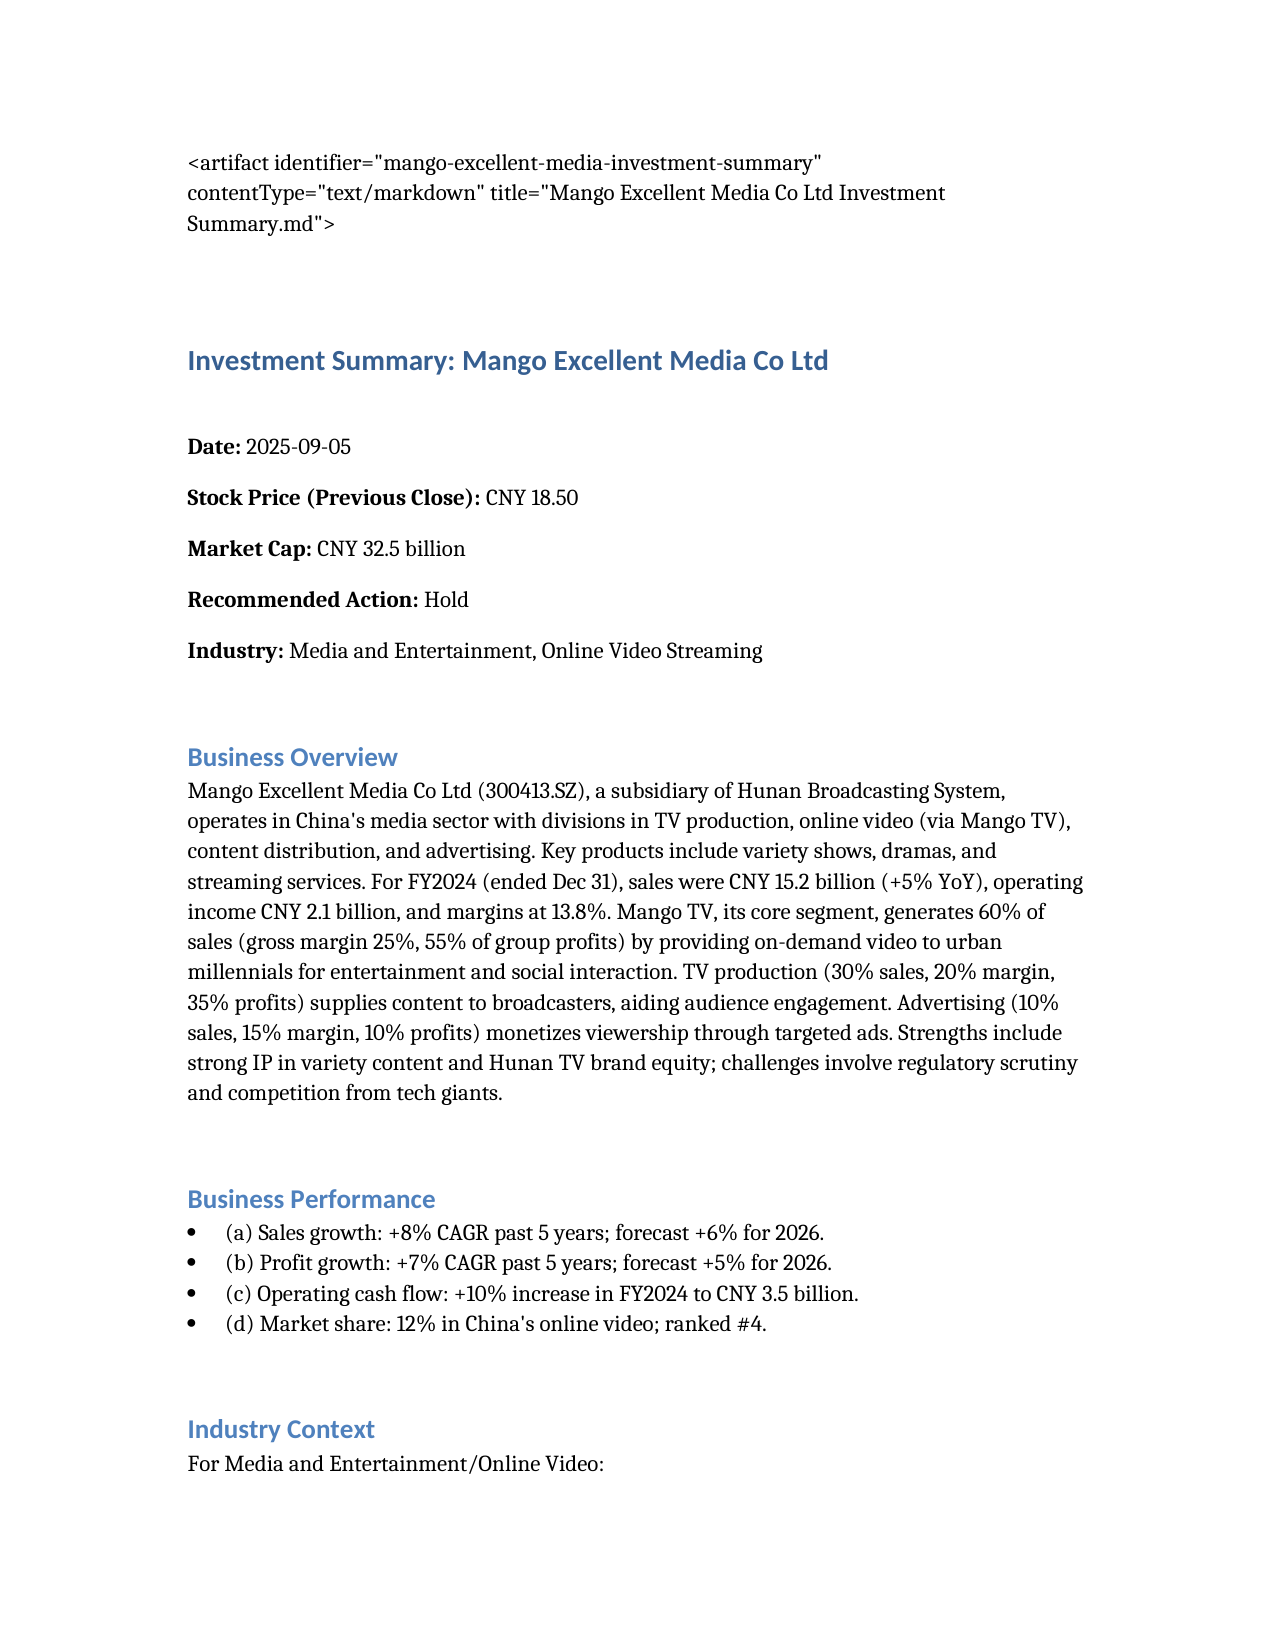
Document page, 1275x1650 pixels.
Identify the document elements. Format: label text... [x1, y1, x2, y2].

text Mango Excellent Media Co Ltd (300413.SZ), a subsidiary of Hunan Broadcasting System, operates in China's media sector with divisions in TV production, online video (via Mango TV), content distribution, and advertising. Key products include variety shows, dramas, and streaming services. For FY2024 (ended Dec 31), sales were CNY 15.2 billion (+5% YoY), operating income CNY 2.1 billion, and margins at 13.8%. Mango TV, its core segment, generates 60% of sales (gross margin 25%, 55% of group profits) by providing on-demand video to urban millennials for entertainment and social interaction. TV production (30% sales, 20% margin, 35% profits) supplies content to broadcasters, aiding audience engagement. Advertising (10% sales, 15% margin, 10% profits) monetizes viewership through targeted ads. Strengths include strong IP in variety content and Hunan TV brand equity; challenges involve regulatory scrutiny and competition from tech giants. [187, 778, 1087, 1106]
text Date: 2025-09-05 [187, 434, 1087, 460]
list (c) Operating cash flow: +10% increase in FY2024 to CNY 3.5 billion. [187, 1280, 1087, 1307]
list (d) Market share: 12% in China's online video; ranked #4. [187, 1311, 1087, 1337]
text For Media and Entertainment/Online Video: [187, 1451, 1087, 1477]
text <artifact identifier="mango-excellent-media-investment-summary" contentType="text/markdown" title="Mango Excellent Media Co Ltd Investment Summary.md"> [187, 150, 1087, 237]
subtitle Industry Context [187, 1413, 1087, 1446]
subtitle Business Performance [187, 1182, 1087, 1215]
subtitle Business Overview [187, 740, 1087, 773]
list (a) Sales growth: +8% CAGR past 5 years; forecast +6% for 2026. [187, 1220, 1087, 1246]
text Stock Price (Previous Close): CNY 18.50 [187, 485, 1087, 511]
text Industry: Media and Entertainment, Online Video Streaming [187, 638, 1087, 664]
text Market Cap: CNY 32.5 billion [187, 536, 1087, 562]
list (b) Profit growth: +7% CAGR past 5 years; forecast +5% for 2026. [187, 1250, 1087, 1276]
text Recommended Action: Hold [187, 587, 1087, 613]
subtitle Investment Summary: Mango Excellent Media Co Ltd [187, 342, 1087, 377]
